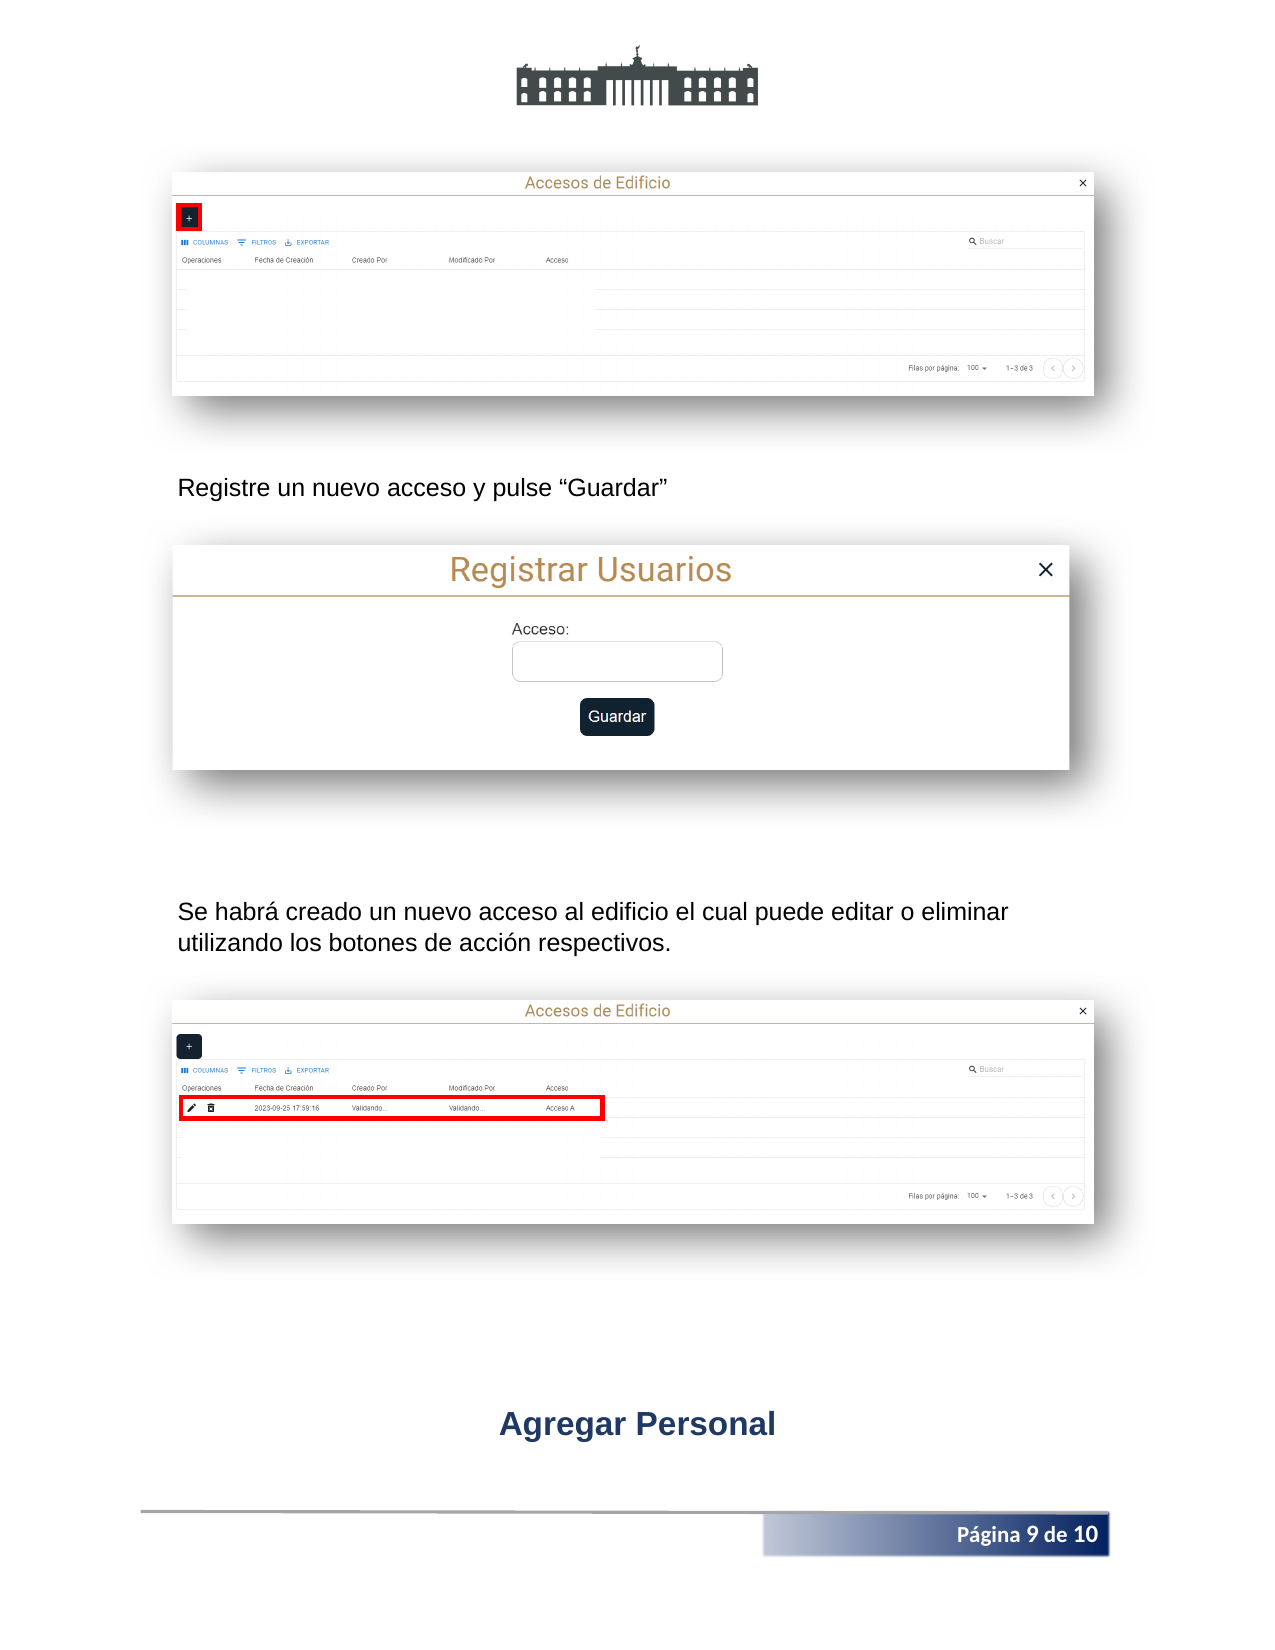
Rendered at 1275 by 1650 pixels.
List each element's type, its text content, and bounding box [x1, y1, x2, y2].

picture [172, 172, 1094, 396]
subtitle Agregar Personal [177, 1404, 1098, 1443]
picture [172, 545, 1070, 770]
text Se habrá creado un nuevo acceso al edificio el cual puede editar o eliminar utilizando los botones de acción respectivos. [177, 897, 1098, 956]
text Registre un nuevo acceso y pulse “Guardar” [177, 473, 1098, 502]
picture [172, 1000, 1094, 1224]
picture [515, 42, 760, 120]
